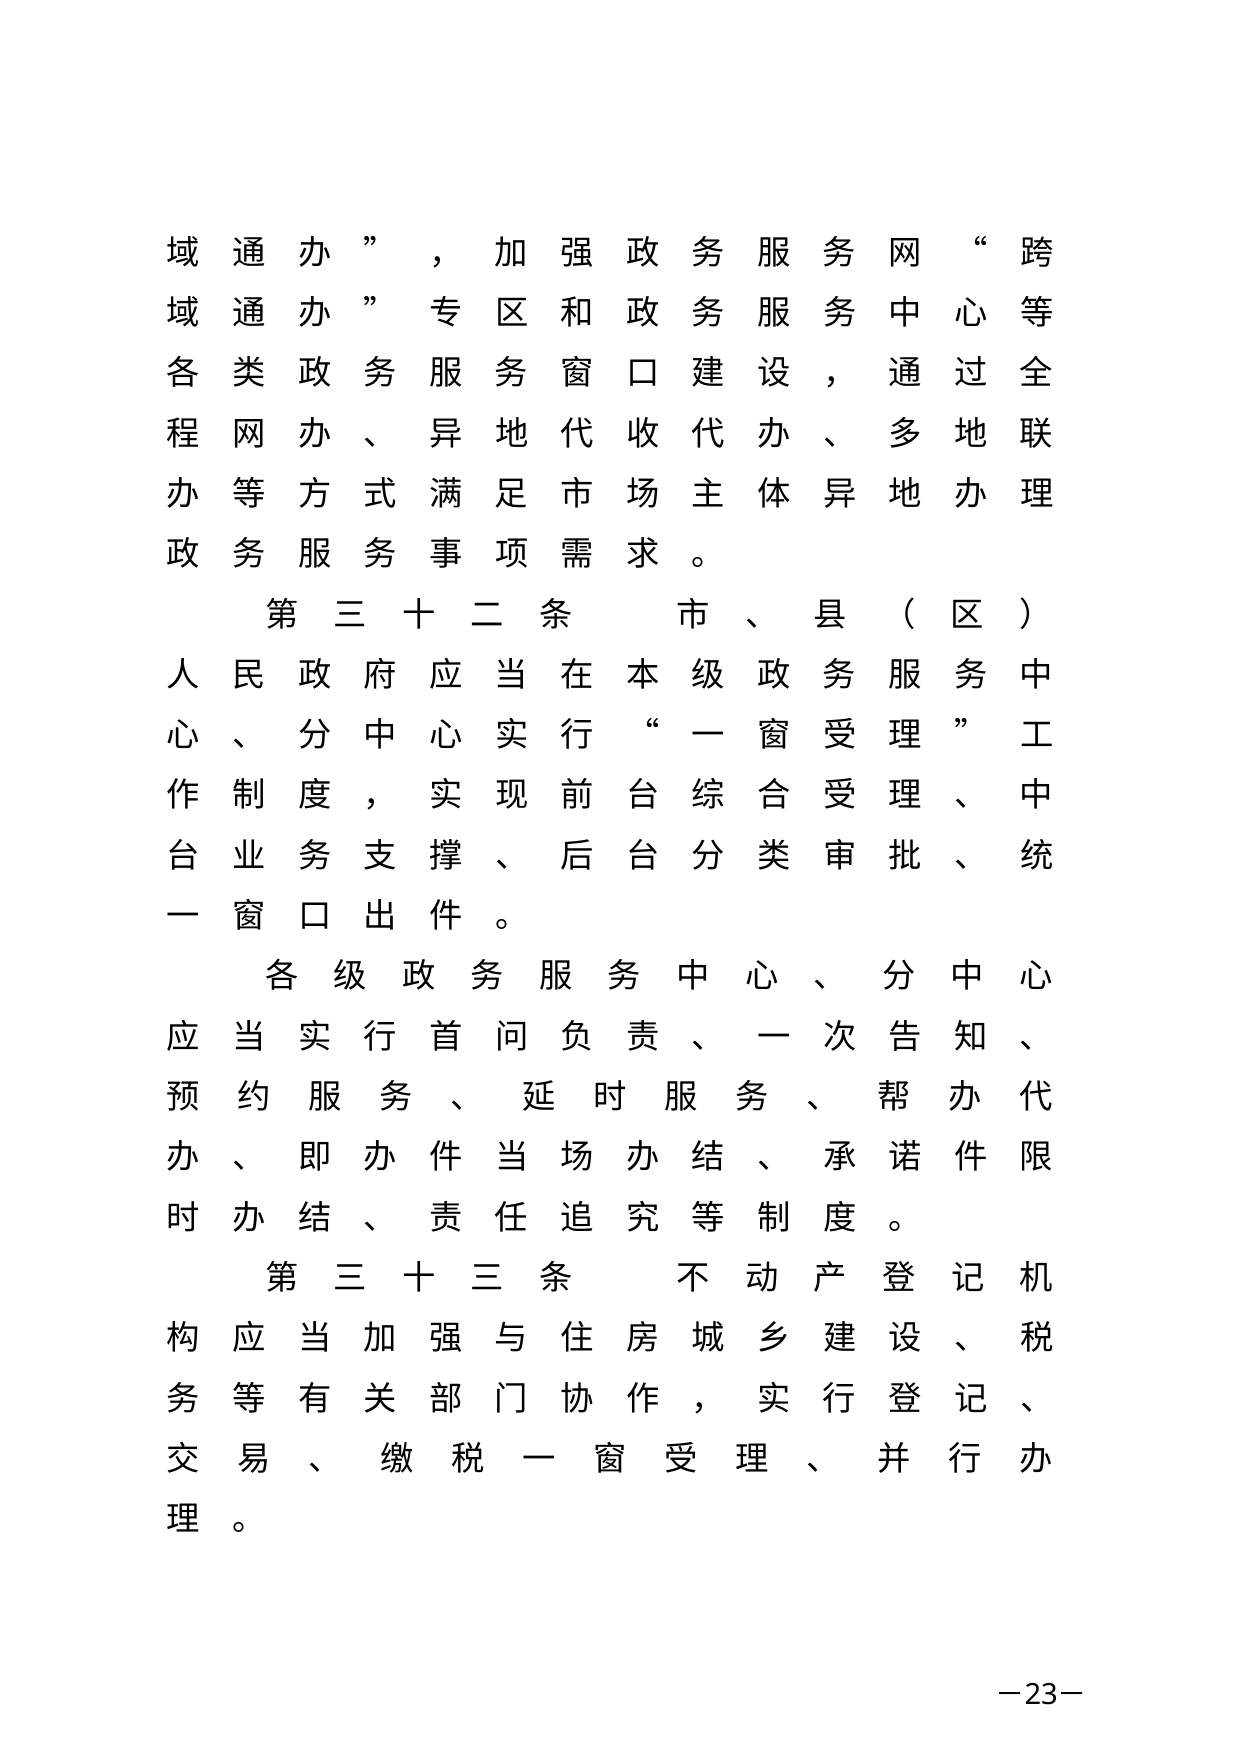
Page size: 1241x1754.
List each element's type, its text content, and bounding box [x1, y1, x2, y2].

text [167, 219, 1085, 581]
text 各级政务服务中心、分中心应当实行首问负责、一次告知、预约服务、延时服务、帮办代办、即办件当场办结、承诺件限时办结、责任追究等制度。 [167, 943, 1085, 1245]
text 第三十三条 不动产登记机构应当加强与住房城乡建设、税务等有关部门协作，实行登记、交易、缴税一窗受理、并行办理。 [167, 1245, 1085, 1546]
text 第三十二条 市、县（区）人民政府应当在本级政务服务中心、分中心实行“一窗受理”工作制度，实现前台综合受理、中台业务支撑、后台分类审批、统一窗口出件。 [167, 581, 1085, 943]
